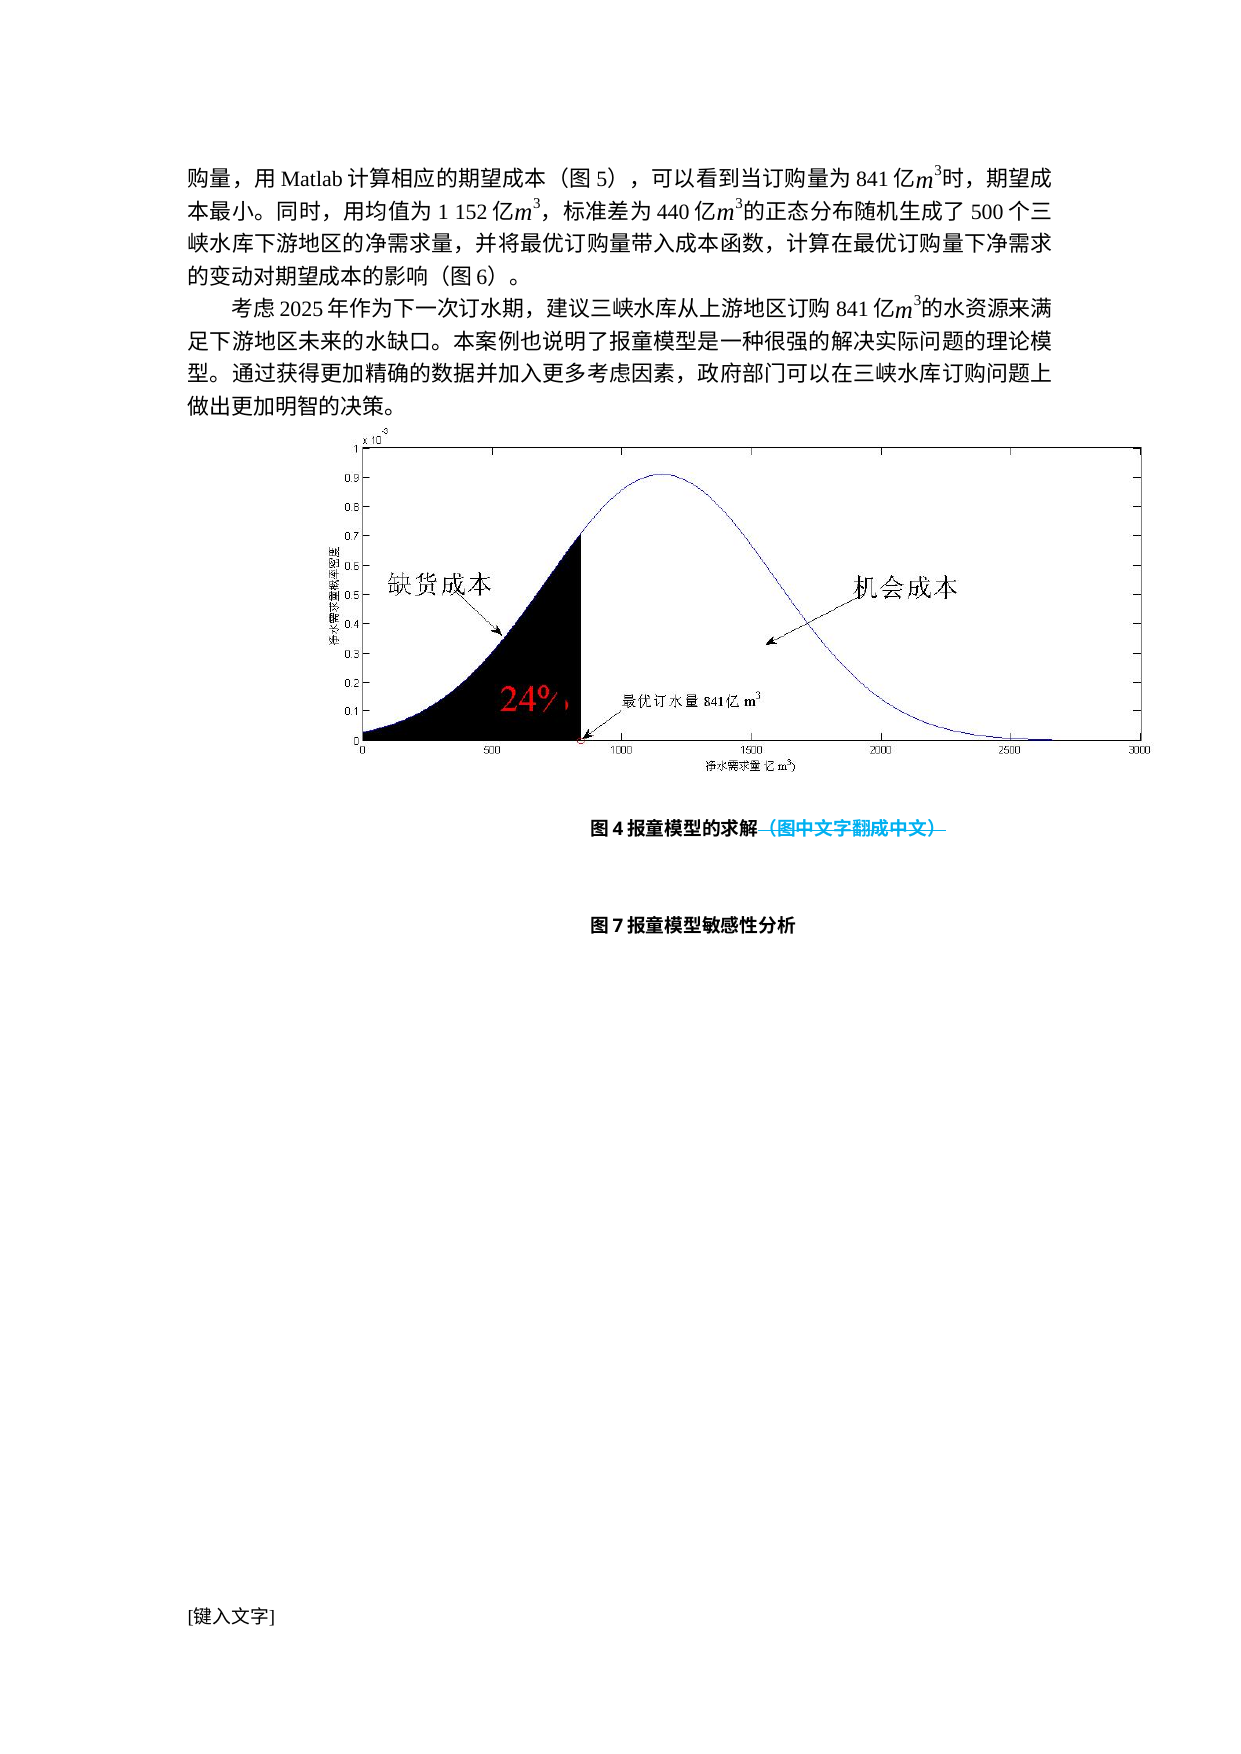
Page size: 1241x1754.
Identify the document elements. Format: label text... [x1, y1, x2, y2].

text 图7报童模型敏感性分析 [187, 908, 1053, 941]
text 考虑2025年作为下一次订水期，建议三峡水库从上游地区订购841亿的水资源来满足下游地区未来的水缺口。本案例也说明了报童模型是一种很强的解决实际问题的理论模型。通过获得更加精确的数据并加入更多考虑因素，政府部门可以在三峡水库订购问题上做出更加明智的决策。 [187, 291, 1053, 421]
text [187, 161, 1053, 291]
text 图4报童模型的求解（图中文字翻成中文） [187, 811, 1053, 843]
picture [231, 421, 1236, 779]
